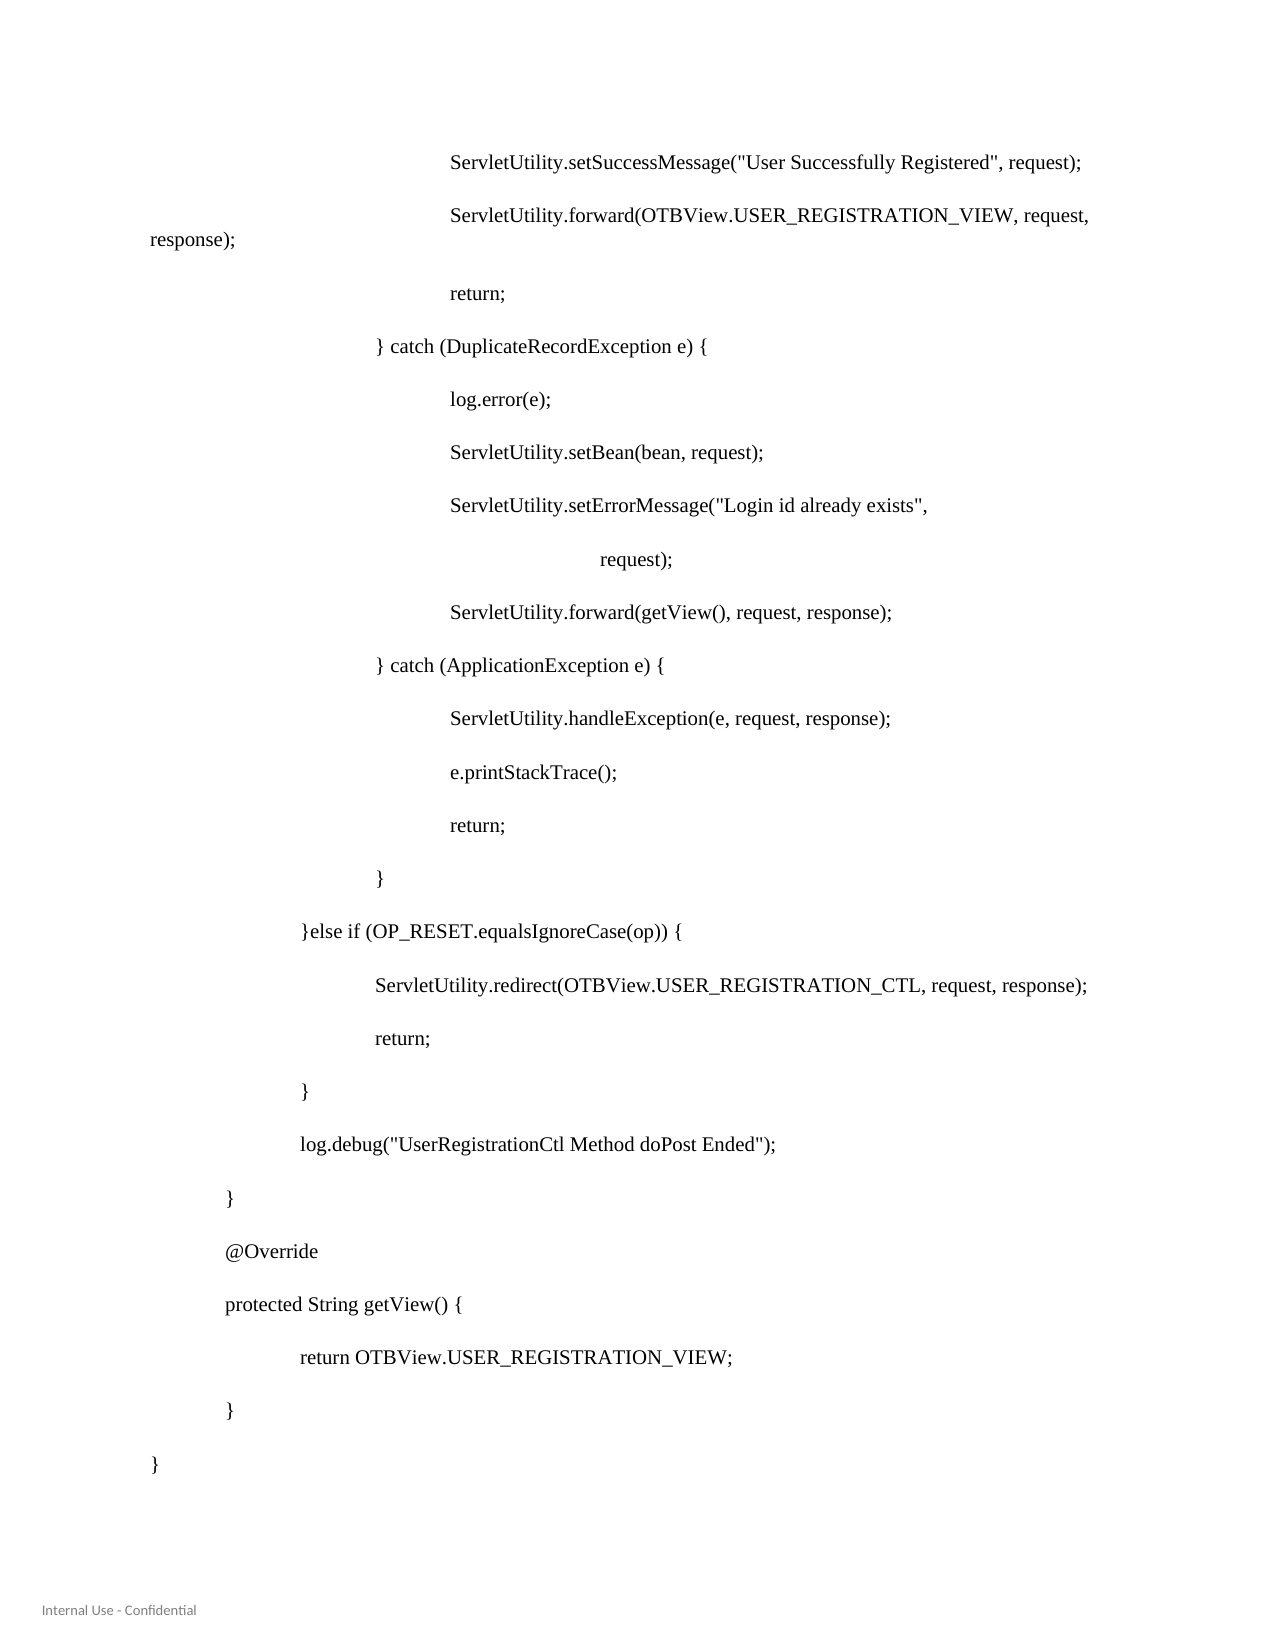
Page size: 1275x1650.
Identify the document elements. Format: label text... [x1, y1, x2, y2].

text } [150, 1185, 1125, 1209]
text ServletUtility.forward(OTBView.USER_REGISTRATION_VIEW, request, response); [150, 203, 1125, 251]
text } catch (ApplicationException e) { [150, 653, 1125, 677]
text ServletUtility.setErrorMessage("Login id already exists", [150, 493, 1125, 517]
text ServletUtility.handleException(e, request, response); [150, 706, 1125, 730]
text protected String getView() { [150, 1292, 1125, 1316]
text ServletUtility.setSuccessMessage("User Successfully Registered", request); [150, 150, 1125, 174]
text ServletUtility.forward(getView(), request, response); [150, 600, 1125, 624]
text return; [150, 281, 1125, 304]
text @Override [150, 1239, 1125, 1263]
text } catch (DuplicateRecordException e) { [150, 334, 1125, 358]
text log.debug("UserRegistrationCtl Method doPost Ended"); [150, 1132, 1125, 1156]
text } [150, 1398, 1125, 1422]
text ServletUtility.redirect(OTBView.USER_REGISTRATION_CTL, request, response); [150, 972, 1125, 997]
text e.printStackTrace(); [150, 759, 1125, 784]
text return OTBView.USER_REGISTRATION_VIEW; [150, 1345, 1125, 1369]
text }else if (OP_RESET.equalsIgnoreCase(op)) { [150, 919, 1125, 943]
text return; [150, 813, 1125, 837]
text log.error(e); [150, 387, 1125, 411]
text } [150, 1079, 1125, 1103]
text } [150, 1452, 1125, 1476]
text ServletUtility.setBean(bean, request); [150, 440, 1125, 464]
text request); [150, 547, 1125, 571]
text return; [150, 1026, 1125, 1050]
text } [150, 866, 1125, 890]
